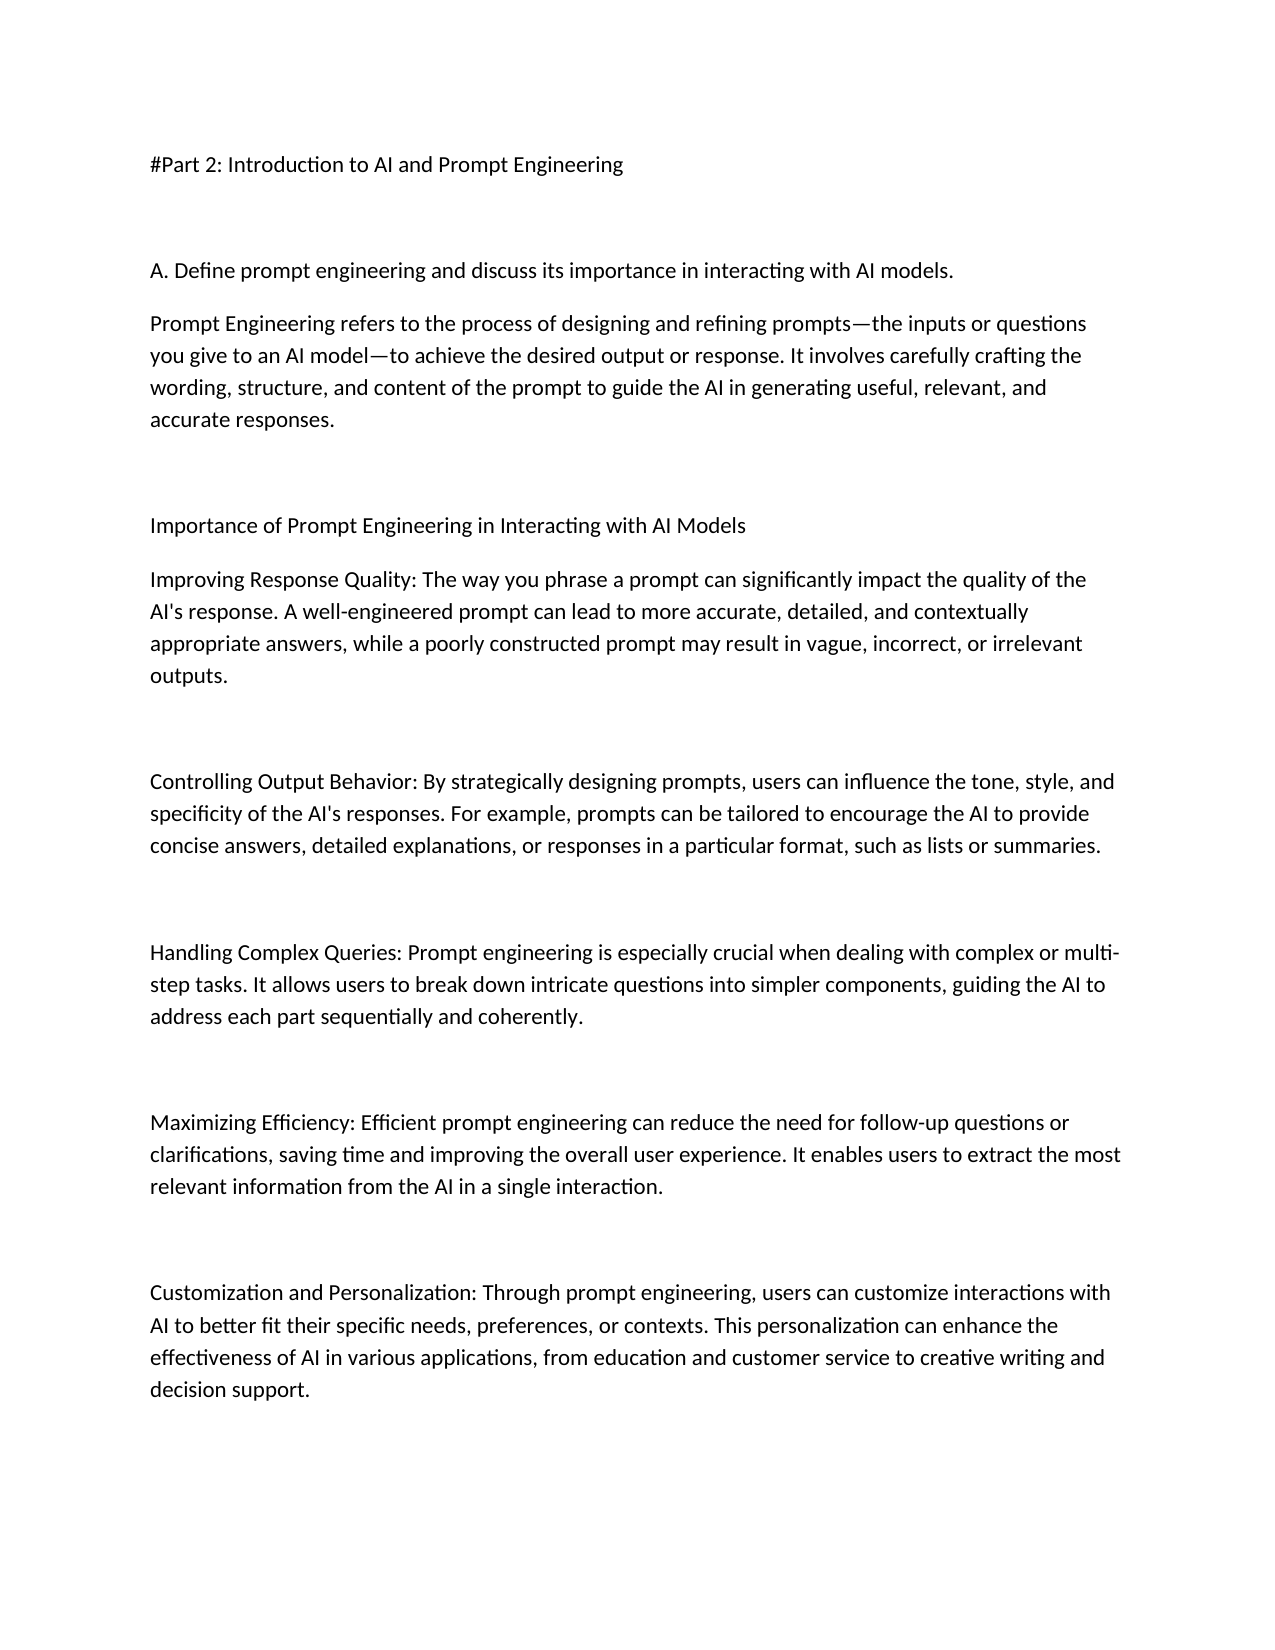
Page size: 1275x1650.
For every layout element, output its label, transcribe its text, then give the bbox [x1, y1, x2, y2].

text #Part 2: Introduction to AI and Prompt Engineering [150, 150, 1125, 178]
text Maximizing Efficiency: Efficient prompt engineering can reduce the need for follow-up questions or clarifications, saving time and improving the overall user experience. It enables users to extract the most relevant information from the AI in a single interaction. [150, 1108, 1125, 1201]
text Controlling Output Behavior: By strategically designing prompts, users can influence the tone, style, and specificity of the AI's responses. For example, prompts can be tailored to encourage the AI to provide concise answers, detailed explanations, or responses in a particular format, such as lists or summaries. [150, 767, 1125, 860]
text Importance of Prompt Engineering in Interacting with AI Models [150, 512, 1125, 540]
text A. Define prompt engineering and discuss its importance in interacting with AI models. [150, 256, 1125, 284]
text Prompt Engineering refers to the process of designing and refining prompts—the inputs or questions you give to an AI model—to achieve the desired output or response. It involves carefully crafting the wording, structure, and content of the prompt to guide the AI in generating useful, relevant, and accurate responses. [150, 309, 1125, 434]
text Customization and Personalization: Through prompt engineering, users can customize interactions with AI to better fit their specific needs, preferences, or contexts. This personalization can enhance the effectiveness of AI in various applications, from education and customer service to creative writing and decision support. [150, 1278, 1125, 1403]
text Improving Response Quality: The way you phrase a prompt can significantly impact the quality of the AI's response. A well-engineered prompt can lead to more accurate, detailed, and contextually appropriate answers, while a poorly constructed prompt may result in vague, incorrect, or irrelevant outputs. [150, 565, 1125, 689]
text Handling Complex Queries: Prompt engineering is especially crucial when dealing with complex or multi-step tasks. It allows users to break down intricate questions into simpler components, guiding the AI to address each part sequentially and coherently. [150, 938, 1125, 1030]
